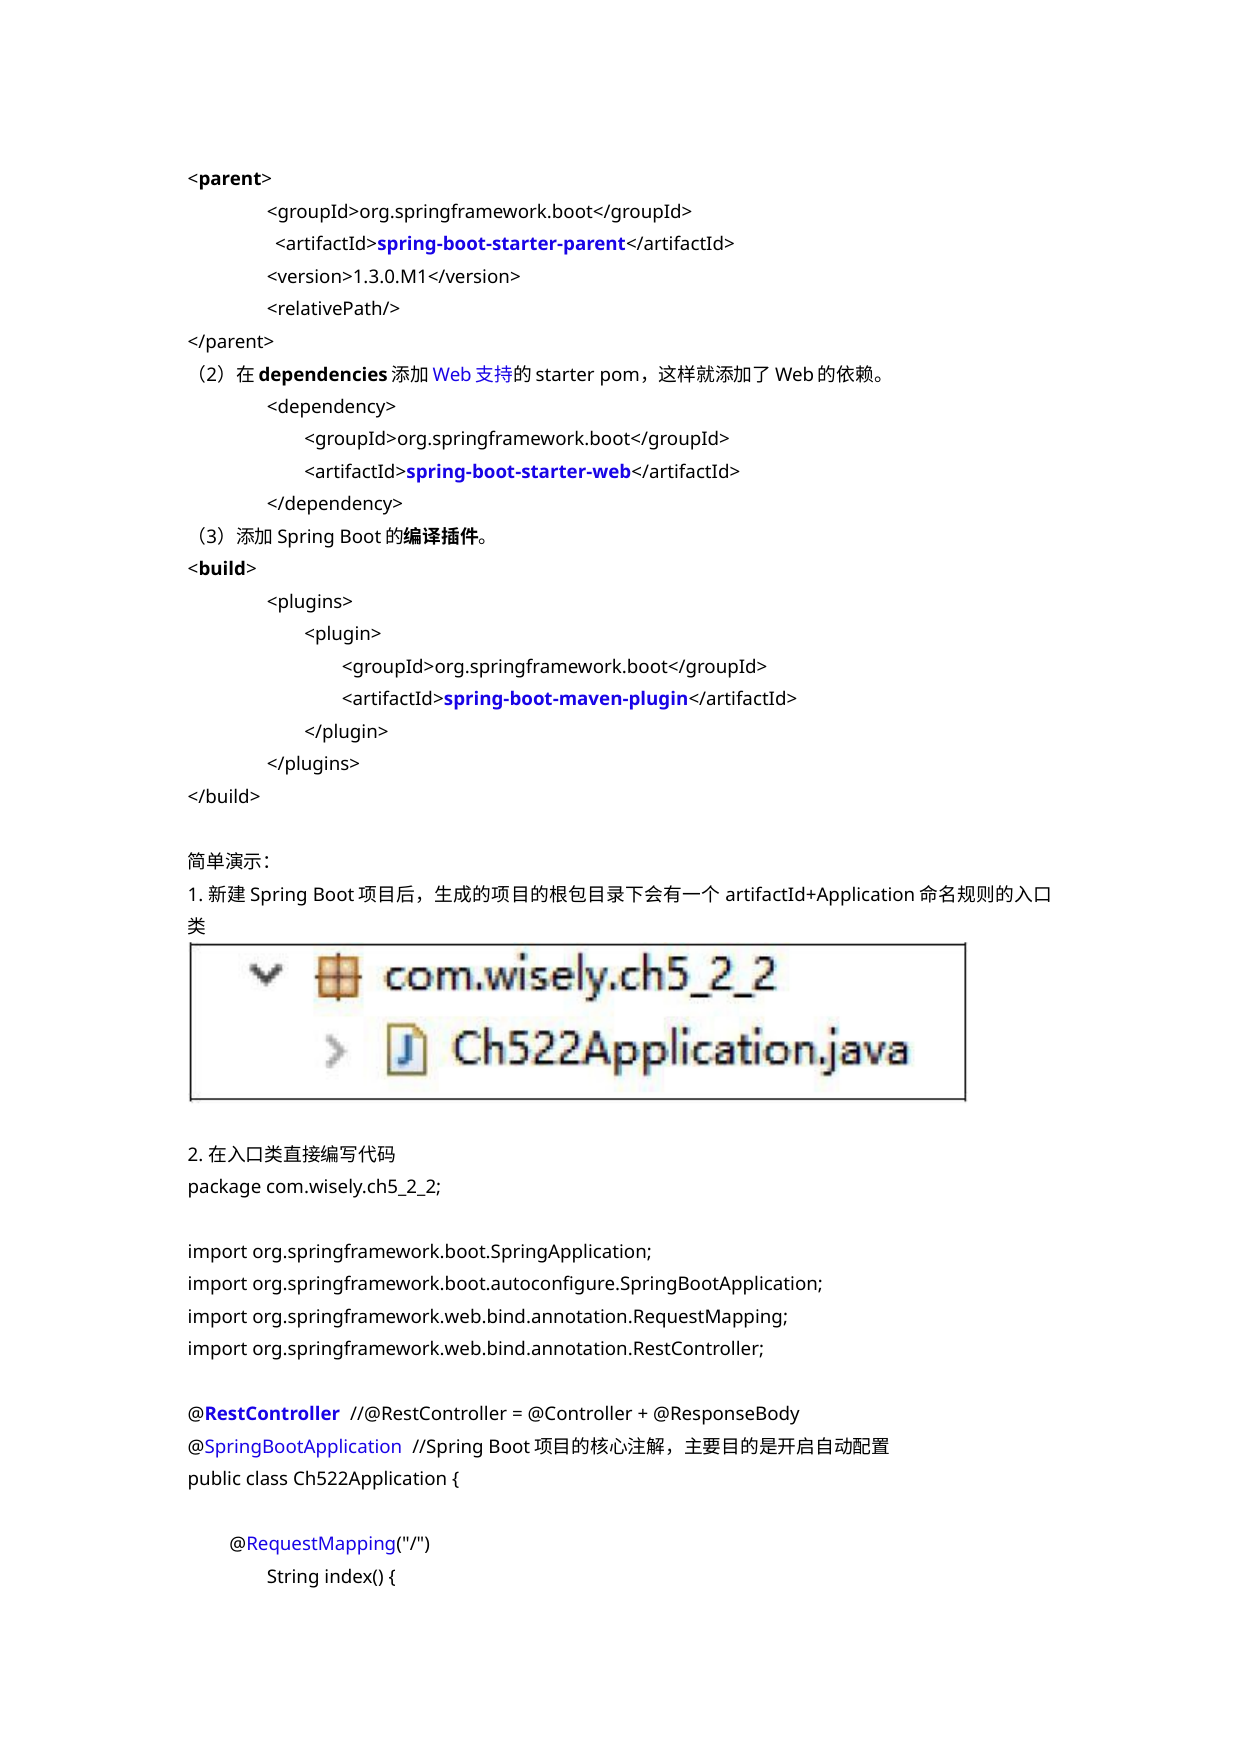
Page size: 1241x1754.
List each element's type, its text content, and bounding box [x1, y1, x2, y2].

list <plugins> [187, 584, 1053, 617]
list @SpringBootApplication //Spring Boot项目的核心注解，主要目的是开启自动配置 [187, 1429, 1053, 1462]
list <relativePath/> [187, 292, 1053, 324]
list <artifactId>spring-boot-starter-parent</artifactId> [231, 227, 1053, 259]
list <build> [187, 552, 1053, 584]
list <plugin> [187, 617, 1053, 649]
list </dependency> [187, 487, 1053, 519]
list </plugin> [187, 714, 1053, 747]
list <artifactId>spring-boot-starter-web</artifactId> [187, 454, 1053, 487]
list （3）添加Spring Boot的编译插件。 [187, 519, 1053, 552]
list package com.wisely.ch5_2_2; [187, 1169, 1053, 1202]
list <dependency> [187, 389, 1053, 422]
list String index() { [187, 1559, 1053, 1592]
list <groupId>org.springframework.boot</groupId> [187, 422, 1053, 454]
list import org.springframework.web.bind.annotation.RestController; [187, 1332, 1053, 1364]
list 新建Spring Boot项目后，生成的项目的根包目录下会有一个artifactId+Application命名规则的入口类 [187, 877, 1053, 942]
list 在入口类直接编写代码 [187, 1137, 1053, 1169]
list （2）在dependencies添加Web支持的starter pom，这样就添加了Web的依赖。 [187, 357, 1053, 389]
list <groupId>org.springframework.boot</groupId> [187, 649, 1053, 682]
list <groupId>org.springframework.boot</groupId> [187, 194, 1053, 227]
list import org.springframework.boot.autoconfigure.SpringBootApplication; [187, 1267, 1053, 1299]
list 简单演示： [187, 844, 1053, 877]
list @RequestMapping("/") [187, 1527, 1053, 1559]
picture [187, 942, 982, 1108]
list </parent> [187, 324, 1053, 357]
list @RestController //@RestController = @Controller + @ResponseBody [187, 1397, 1053, 1429]
list <artifactId>spring-boot-maven-plugin</artifactId> [187, 682, 1053, 714]
list import org.springframework.boot.SpringApplication; [187, 1234, 1053, 1267]
list </plugins> [187, 747, 1053, 779]
list </build> [187, 779, 1053, 812]
list <version>1.3.0.M1</version> [187, 259, 1053, 292]
list public class Ch522Application { [187, 1462, 1053, 1494]
list import org.springframework.web.bind.annotation.RequestMapping; [187, 1299, 1053, 1332]
list <parent> [187, 162, 1053, 194]
